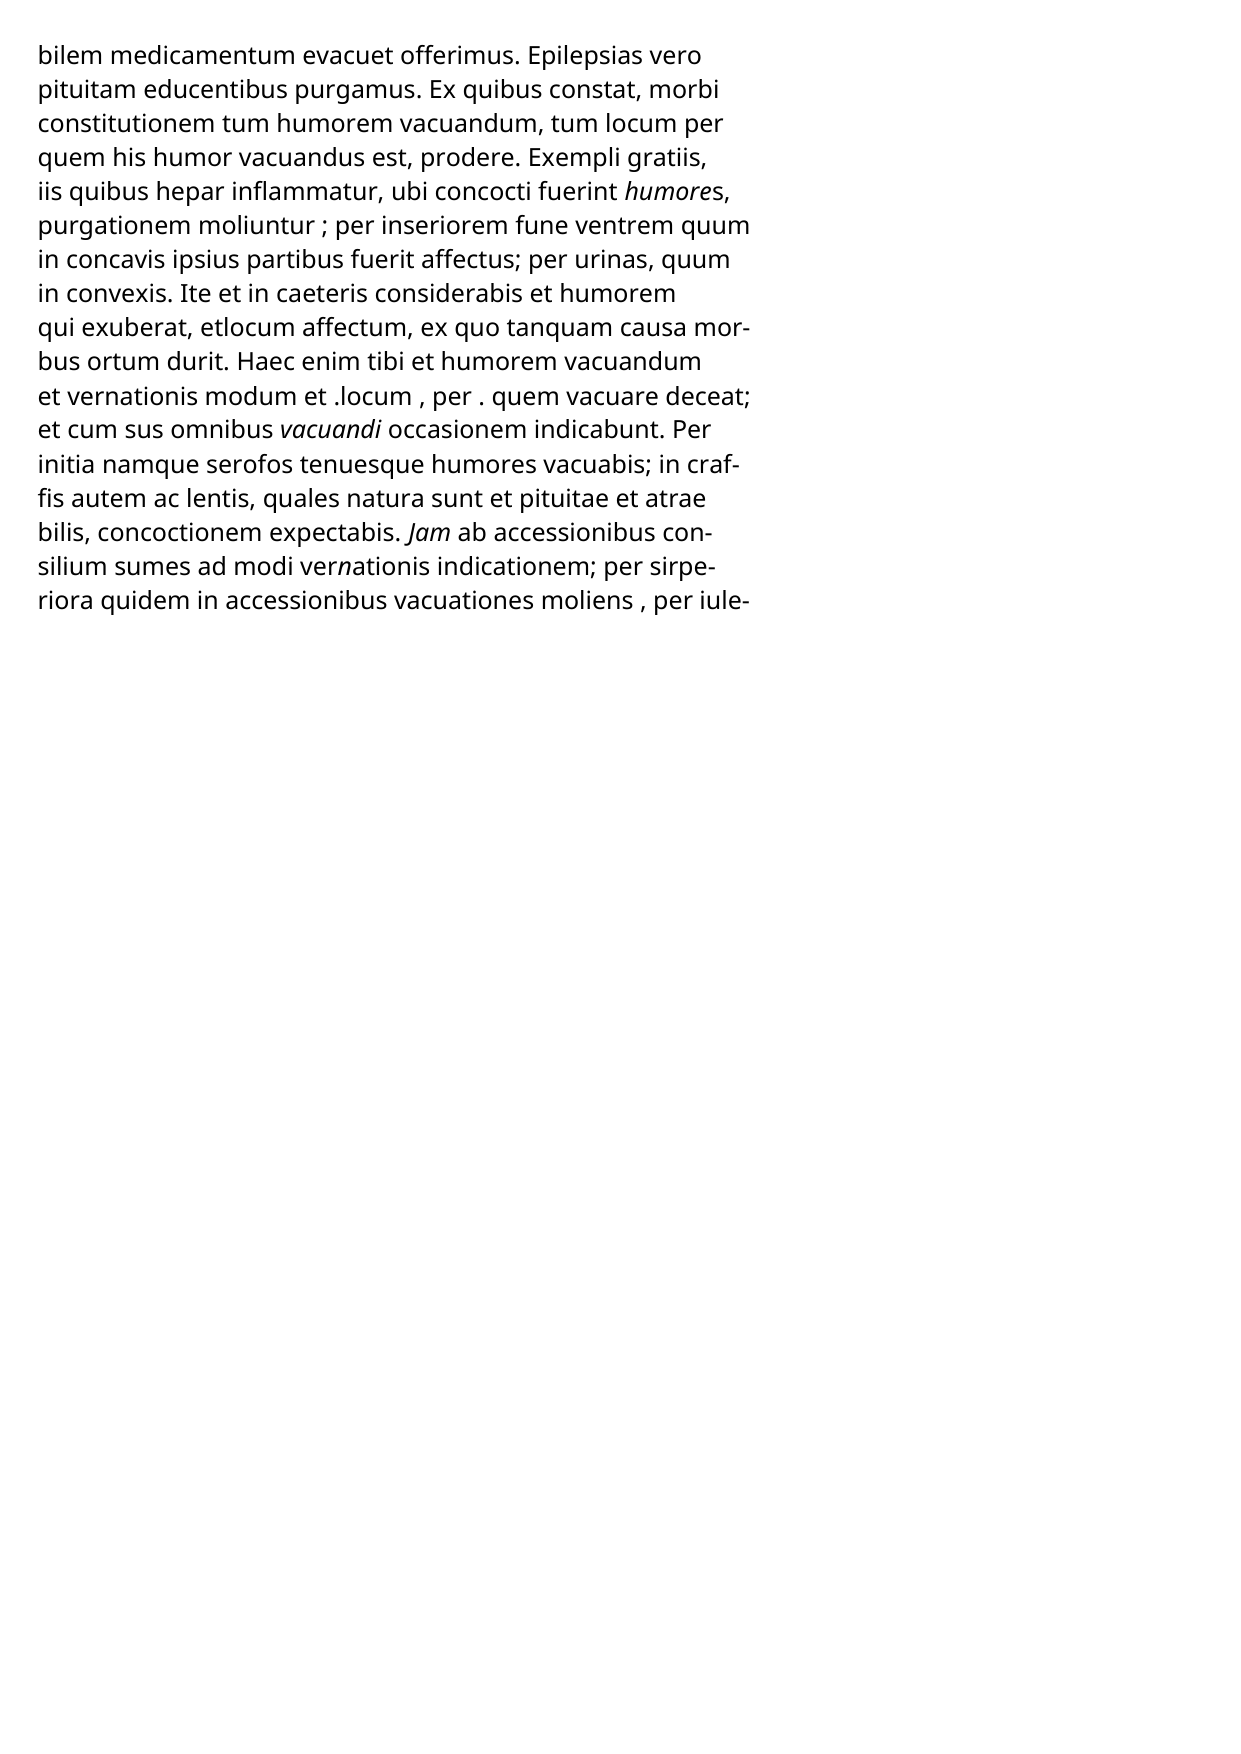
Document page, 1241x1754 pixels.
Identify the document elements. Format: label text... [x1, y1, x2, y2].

text bilem medicamentum evacuet offerimus. Epilepsias vero pituitam educentibus purgamus. Ex quibus constat, morbi constitutionem tum humorem vacuandum, tum locum per quem his humor vacuandus est, prodere. Exempli gratiis, iis quibus hepar inflammatur, ubi concocti fuerint humores, purgationem moliuntur ; per inseriorem fune ventrem quum in concavis ipsius partibus fuerit affectus; per urinas, quum in convexis. Ite et in caeteris considerabis et humorem qui exuberat, etlocum affectum, ex quo tanquam causa mor- bus ortum durit. Haec enim tibi et humorem vacuandum et vernationis modum et .locum , per . quem vacuare deceat; et cum sus omnibus vacuandi occasionem indicabunt. Per initia namque serofos tenuesque humores vacuabis; in craf- fis autem ac lentis, quales natura sunt et pituitae et atrae bilis, concoctionem expectabis. Jam ab accessionibus con- silium sumes ad modi vernationis indicationem; per sirpe- riora quidem in accessionibus vacuationes moliens , per iule- [37, 37, 1203, 617]
